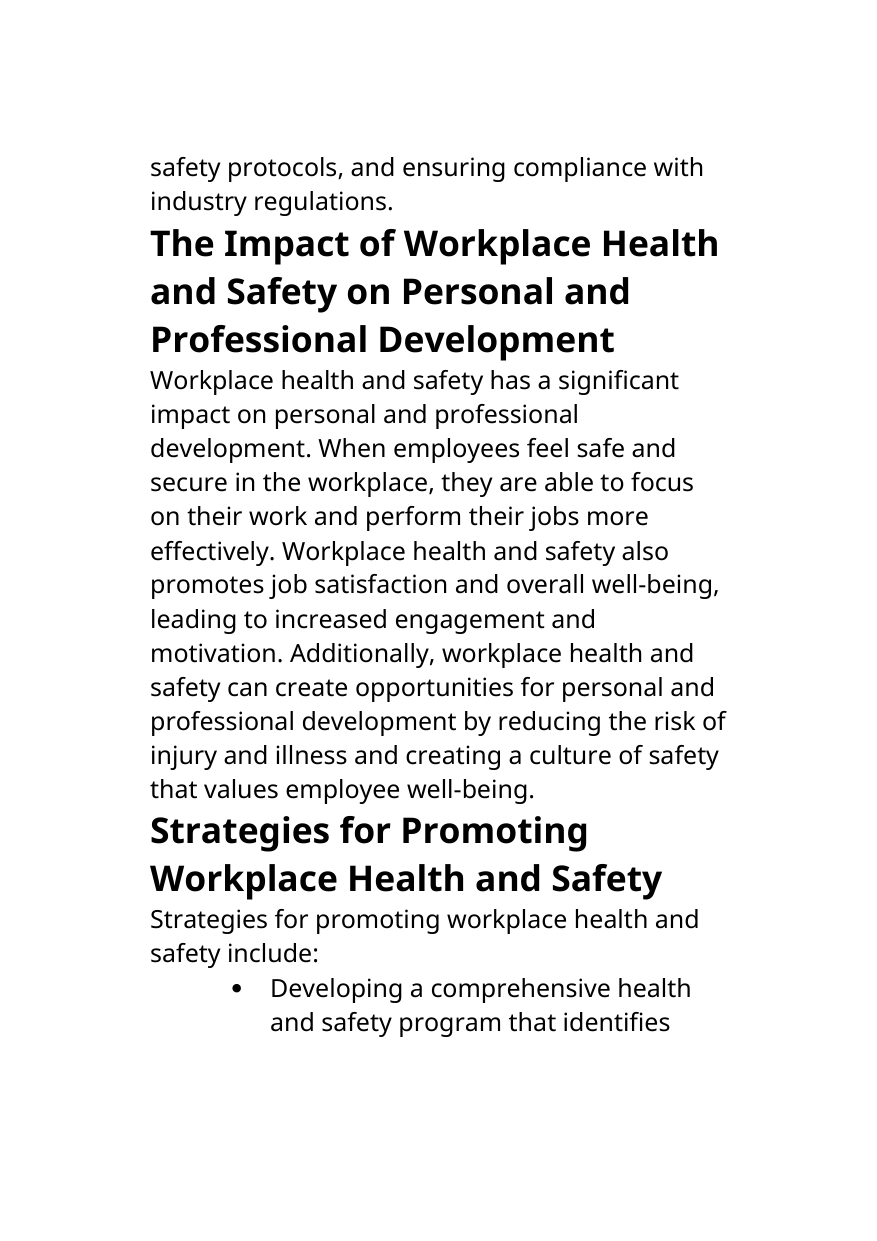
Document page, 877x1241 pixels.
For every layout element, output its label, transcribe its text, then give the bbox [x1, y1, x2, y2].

subtitle The Impact of Workplace Health and Safety on Personal and Professional Development [150, 218, 727, 363]
text Strategies for promoting workplace health and safety include: [150, 902, 727, 970]
subtitle Strategies for Promoting Workplace Health and Safety [150, 806, 727, 902]
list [232, 970, 727, 1038]
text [150, 150, 727, 218]
text Workplace health and safety has a significant impact on personal and professional development. When employees feel safe and secure in the workplace, they are able to focus on their work and perform their jobs more effectively. Workplace health and safety also promotes job satisfaction and overall well-being, leading to increased engagement and motivation. Additionally, workplace health and safety can create opportunities for personal and professional development by reducing the risk of injury and illness and creating a culture of safety that values employee well-being. [150, 363, 727, 806]
